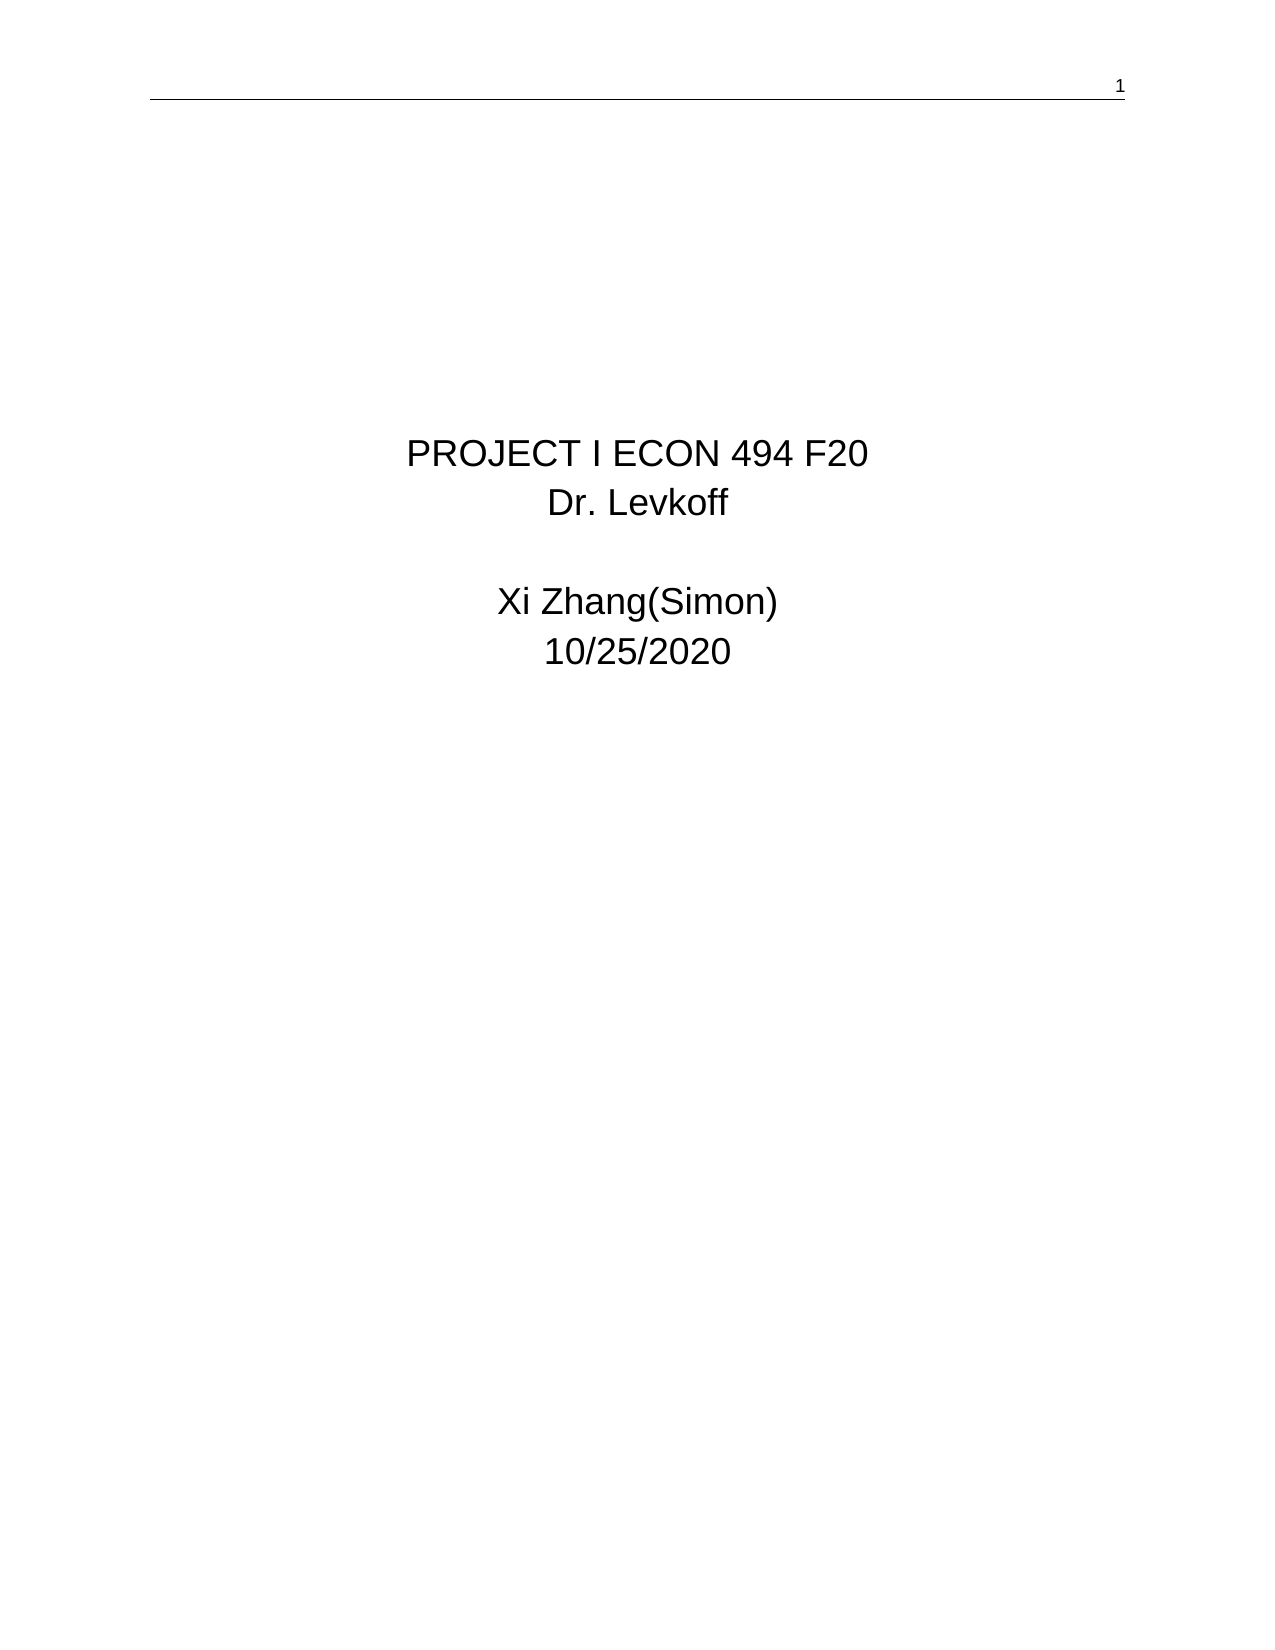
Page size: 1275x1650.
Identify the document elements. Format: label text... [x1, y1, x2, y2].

text PROJECT I ECON 494 F20 [150, 431, 1125, 474]
text Xi Zhang(Simon) [150, 579, 1125, 623]
text Dr. Levkoff [150, 480, 1125, 523]
text 10/25/2020 [150, 629, 1125, 672]
